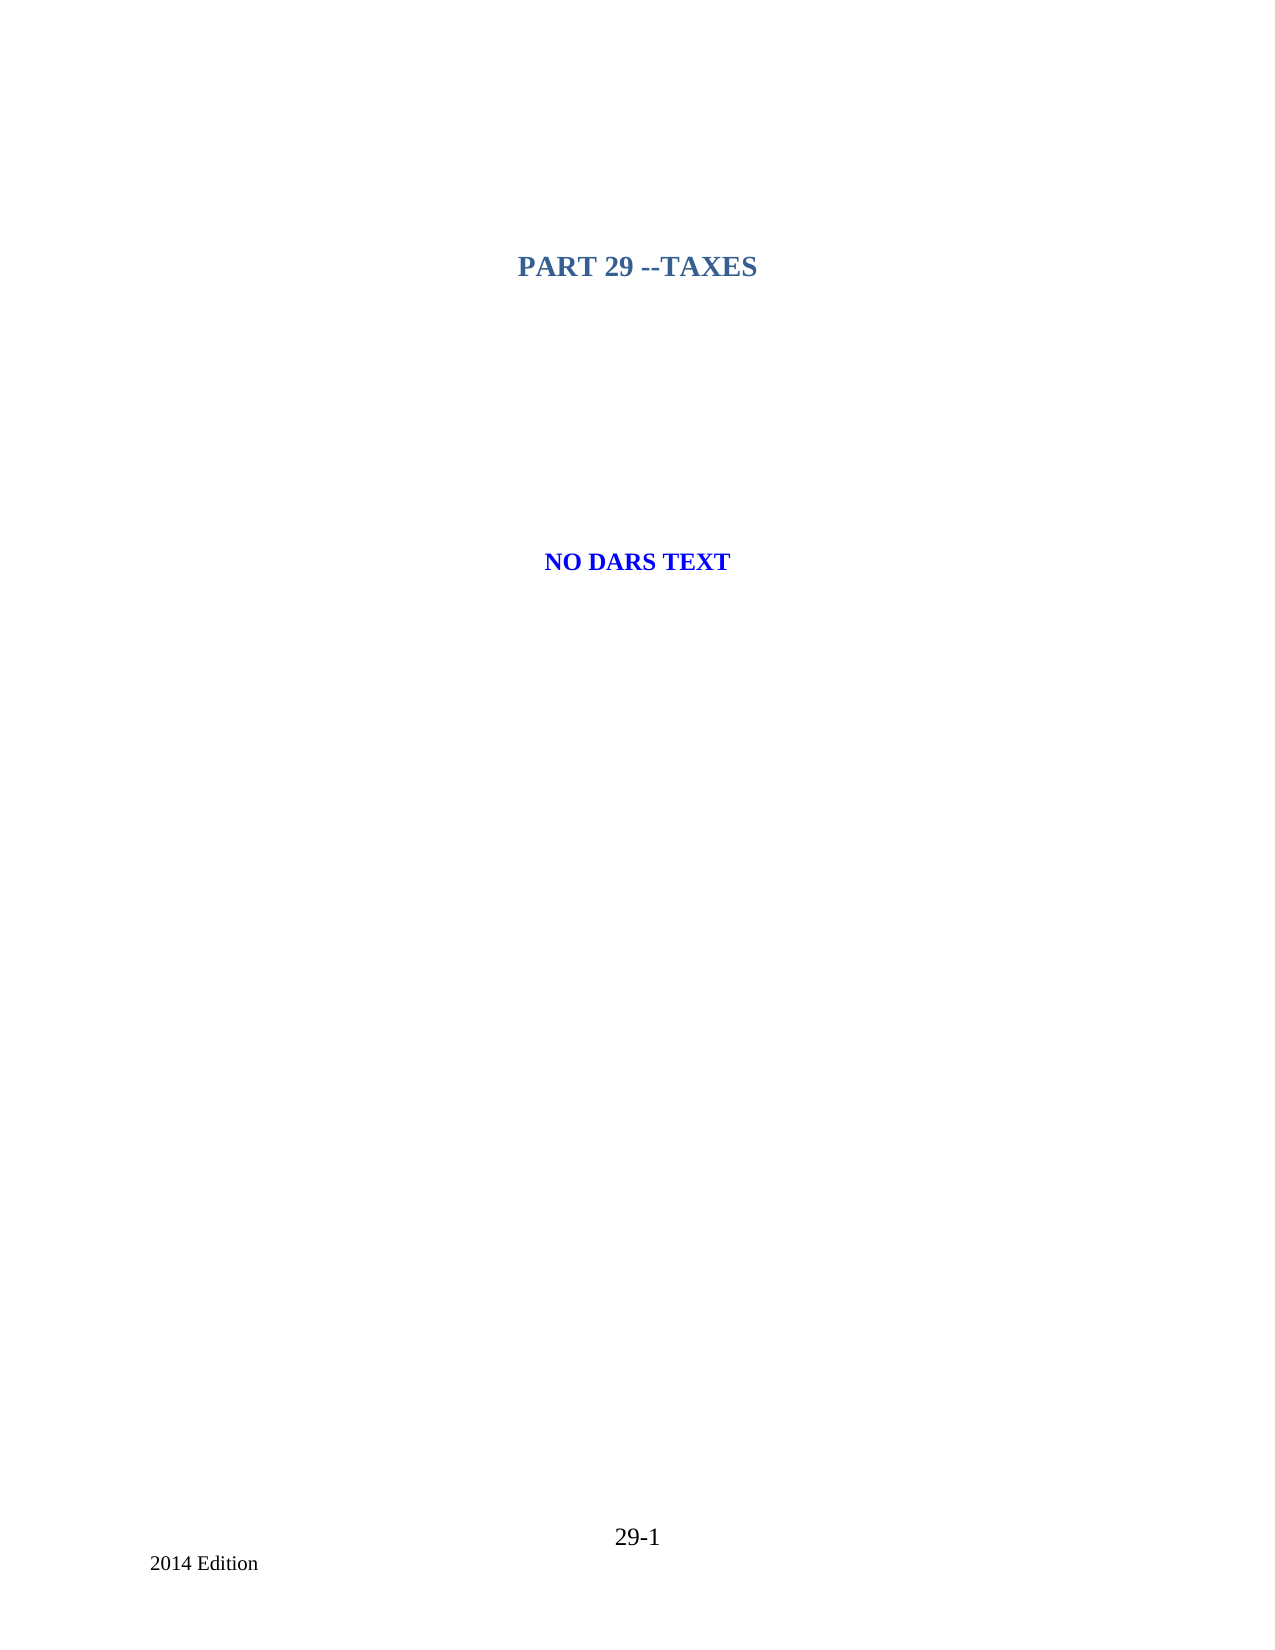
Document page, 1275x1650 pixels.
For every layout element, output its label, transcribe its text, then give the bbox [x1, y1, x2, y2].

subtitle PART 29 --TAXES [151, 249, 1124, 283]
text NO DARS TEXT [151, 547, 1124, 575]
